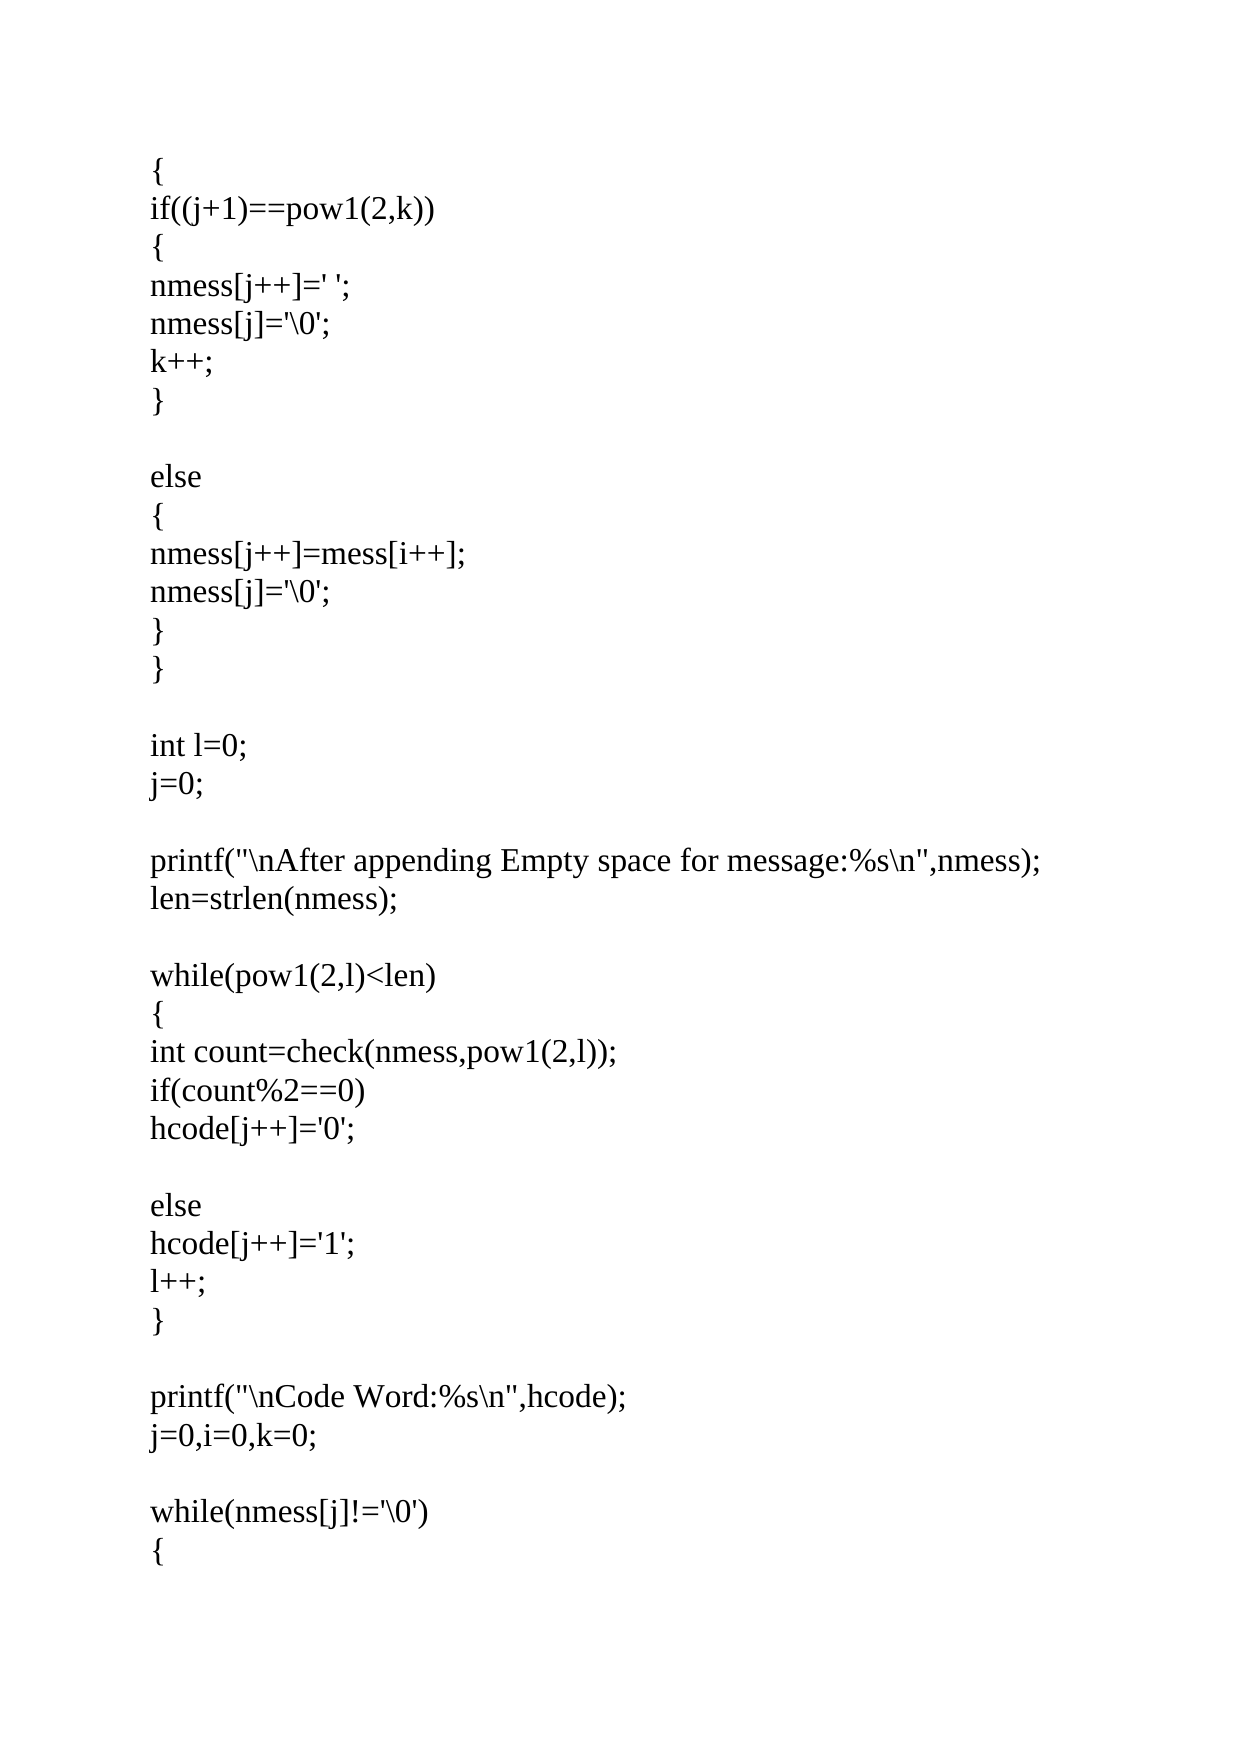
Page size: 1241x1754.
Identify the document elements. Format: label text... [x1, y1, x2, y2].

text nmess[j]='\0'; [150, 303, 1090, 342]
text else [150, 1185, 1090, 1223]
text { [150, 495, 1090, 533]
text nmess[j++]=mess[i++]; [150, 533, 1090, 572]
text nmess[j]='\0'; [150, 572, 1090, 610]
text while(pow1(2,l)<len) [150, 955, 1090, 993]
text printf("\nCode Word:%s\n",hcode); [150, 1377, 1090, 1415]
text } [150, 648, 1090, 687]
text { [150, 150, 1090, 188]
text else [150, 457, 1090, 495]
text } [150, 610, 1090, 648]
text int l=0; [150, 725, 1090, 763]
text l++; [150, 1262, 1090, 1300]
text if(count%2==0) [150, 1070, 1090, 1108]
text } [150, 380, 1090, 418]
text nmess[j++]=' '; [150, 265, 1090, 303]
text j=0,i=0,k=0; [150, 1415, 1090, 1453]
text { [150, 1530, 1090, 1568]
text len=strlen(nmess); [150, 878, 1090, 917]
text int count=check(nmess,pow1(2,l)); [150, 1032, 1090, 1070]
text } [150, 1300, 1090, 1338]
text { [150, 993, 1090, 1032]
text printf("\nAfter appending Empty space for message:%s\n",nmess); [150, 840, 1090, 878]
text k++; [150, 342, 1090, 380]
text hcode[j++]='0'; [150, 1108, 1090, 1147]
text if((j+1)==pow1(2,k)) [150, 188, 1090, 227]
text j=0; [150, 763, 1090, 802]
text hcode[j++]='1'; [150, 1223, 1090, 1262]
text while(nmess[j]!='\0') [150, 1492, 1090, 1530]
text { [150, 227, 1090, 265]
